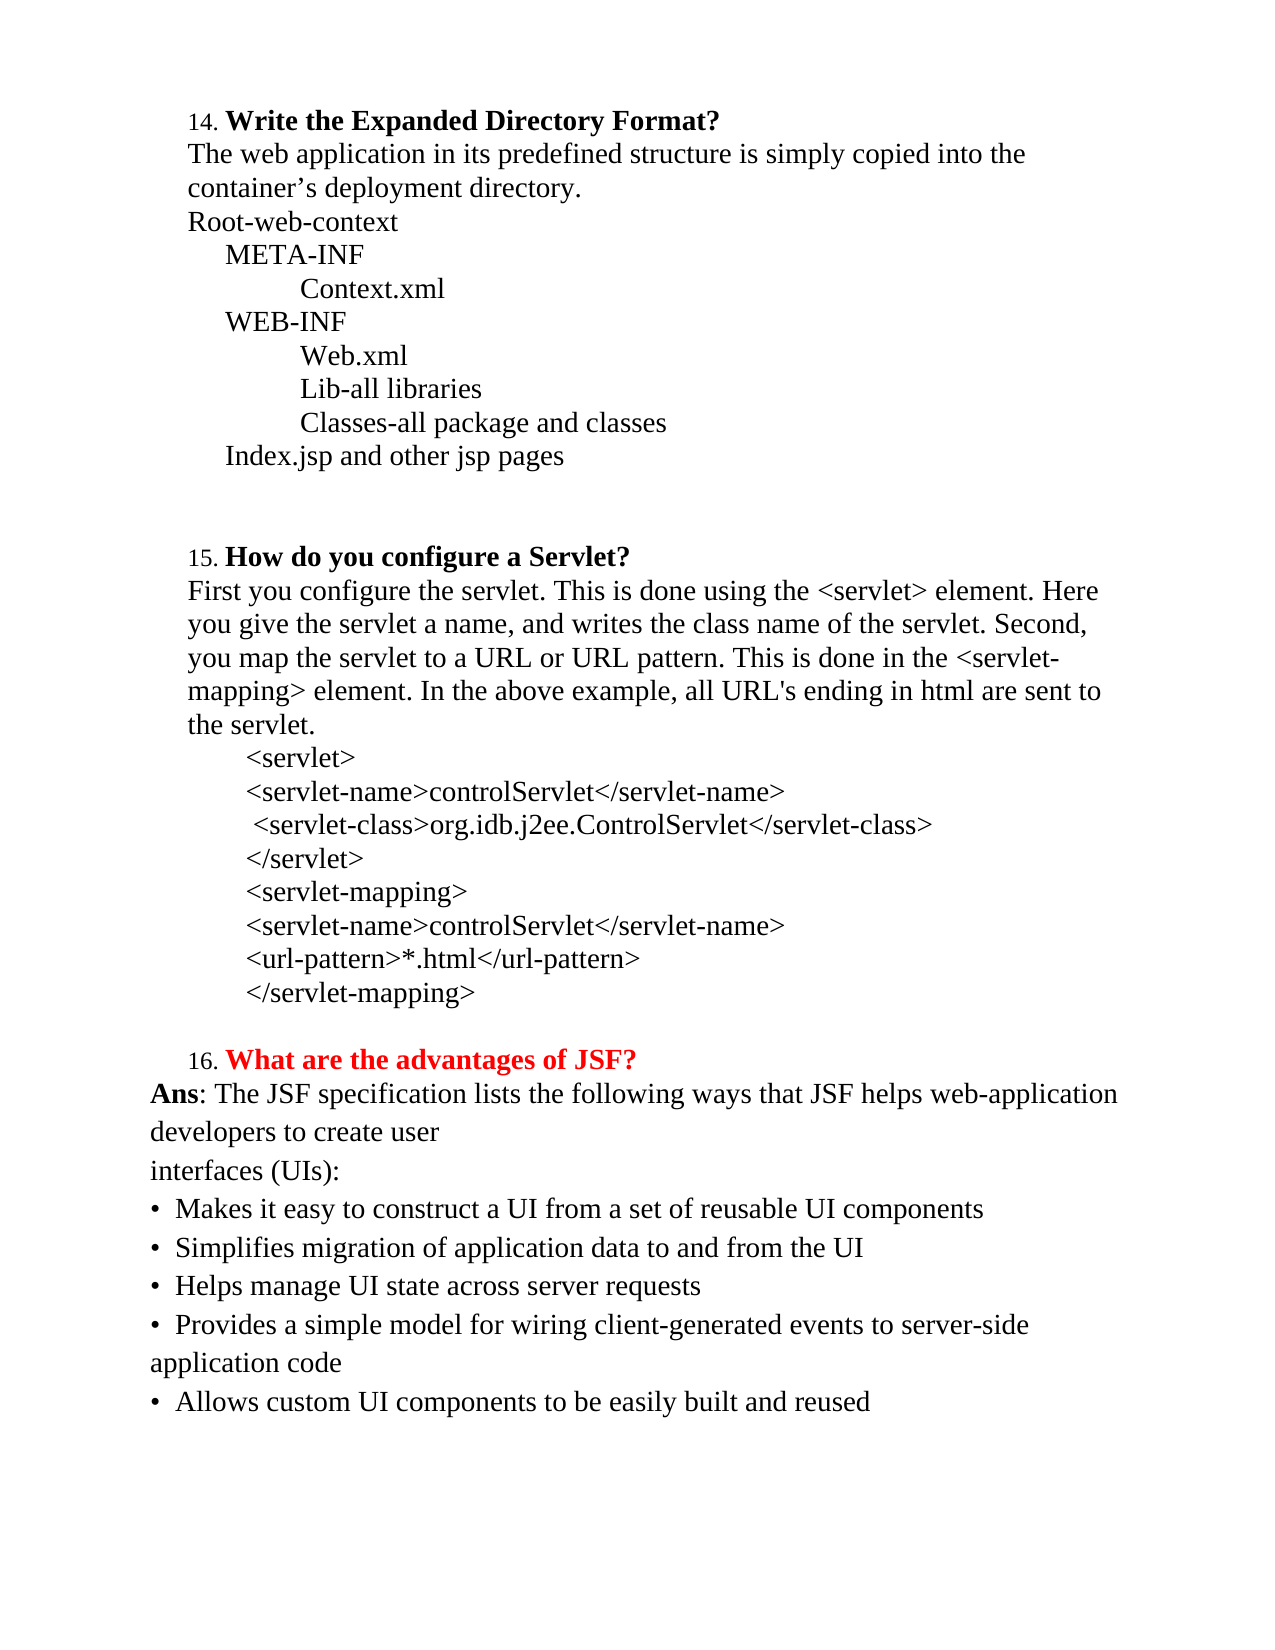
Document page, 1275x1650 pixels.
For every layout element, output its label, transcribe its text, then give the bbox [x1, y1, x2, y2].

text <servlet-class>org.idb.j2ee.ControlServlet</servlet-class> [150, 807, 1125, 841]
text • Provides a simple model for wiring client-generated events to server-side application code [150, 1307, 1125, 1379]
text <servlet-mapping> [150, 874, 1125, 908]
text • Makes it easy to construct a UI from a set of reusable UI components [150, 1191, 1125, 1225]
text </servlet-mapping> [150, 975, 1125, 1009]
text Ans: The JSF specification lists the following ways that JSF helps web-application developers to create user [150, 1076, 1125, 1148]
text <url-pattern>*.html</url-pattern> [150, 942, 1125, 975]
text • Simplifies migration of application data to and from the UI [150, 1230, 1125, 1263]
text First you configure the servlet. This is done using the <servlet> element. Here you give the servlet a name, and writes the class name of the servlet. Second, you map the servlet to a URL or URL pattern. This is done in the <servlet-mapping> element. In the above example, all URL's ending in html are sent to the servlet. [187, 573, 1125, 740]
text The web application in its predefined structure is simply copied into the container’s deployment directory. [187, 137, 1125, 204]
text Lib-all libraries [187, 371, 1125, 405]
text META-INF [187, 237, 1125, 271]
text • Allows custom UI components to be easily built and reused [150, 1384, 1125, 1418]
list Write the Expanded Directory Format? [187, 103, 1125, 137]
text <servlet> [150, 740, 1125, 774]
text <servlet-name>controlServlet</servlet-name> [150, 908, 1125, 942]
text <servlet-name>controlServlet</servlet-name> [150, 774, 1125, 807]
list What are the advantages of JSF? [187, 1042, 1125, 1076]
text Root-web-context [187, 204, 1125, 237]
text Context.xml [187, 271, 1125, 304]
text </servlet> [150, 841, 1125, 874]
text • Helps manage UI state across server requests [150, 1268, 1125, 1302]
list How do you configure a Servlet? [187, 539, 1125, 573]
text interfaces (UIs): [150, 1153, 1125, 1186]
text Classes-all package and classes [187, 405, 1125, 438]
text Index.jsp and other jsp pages [187, 438, 1125, 472]
text Web.xml [187, 338, 1125, 371]
text WEB-INF [187, 304, 1125, 338]
